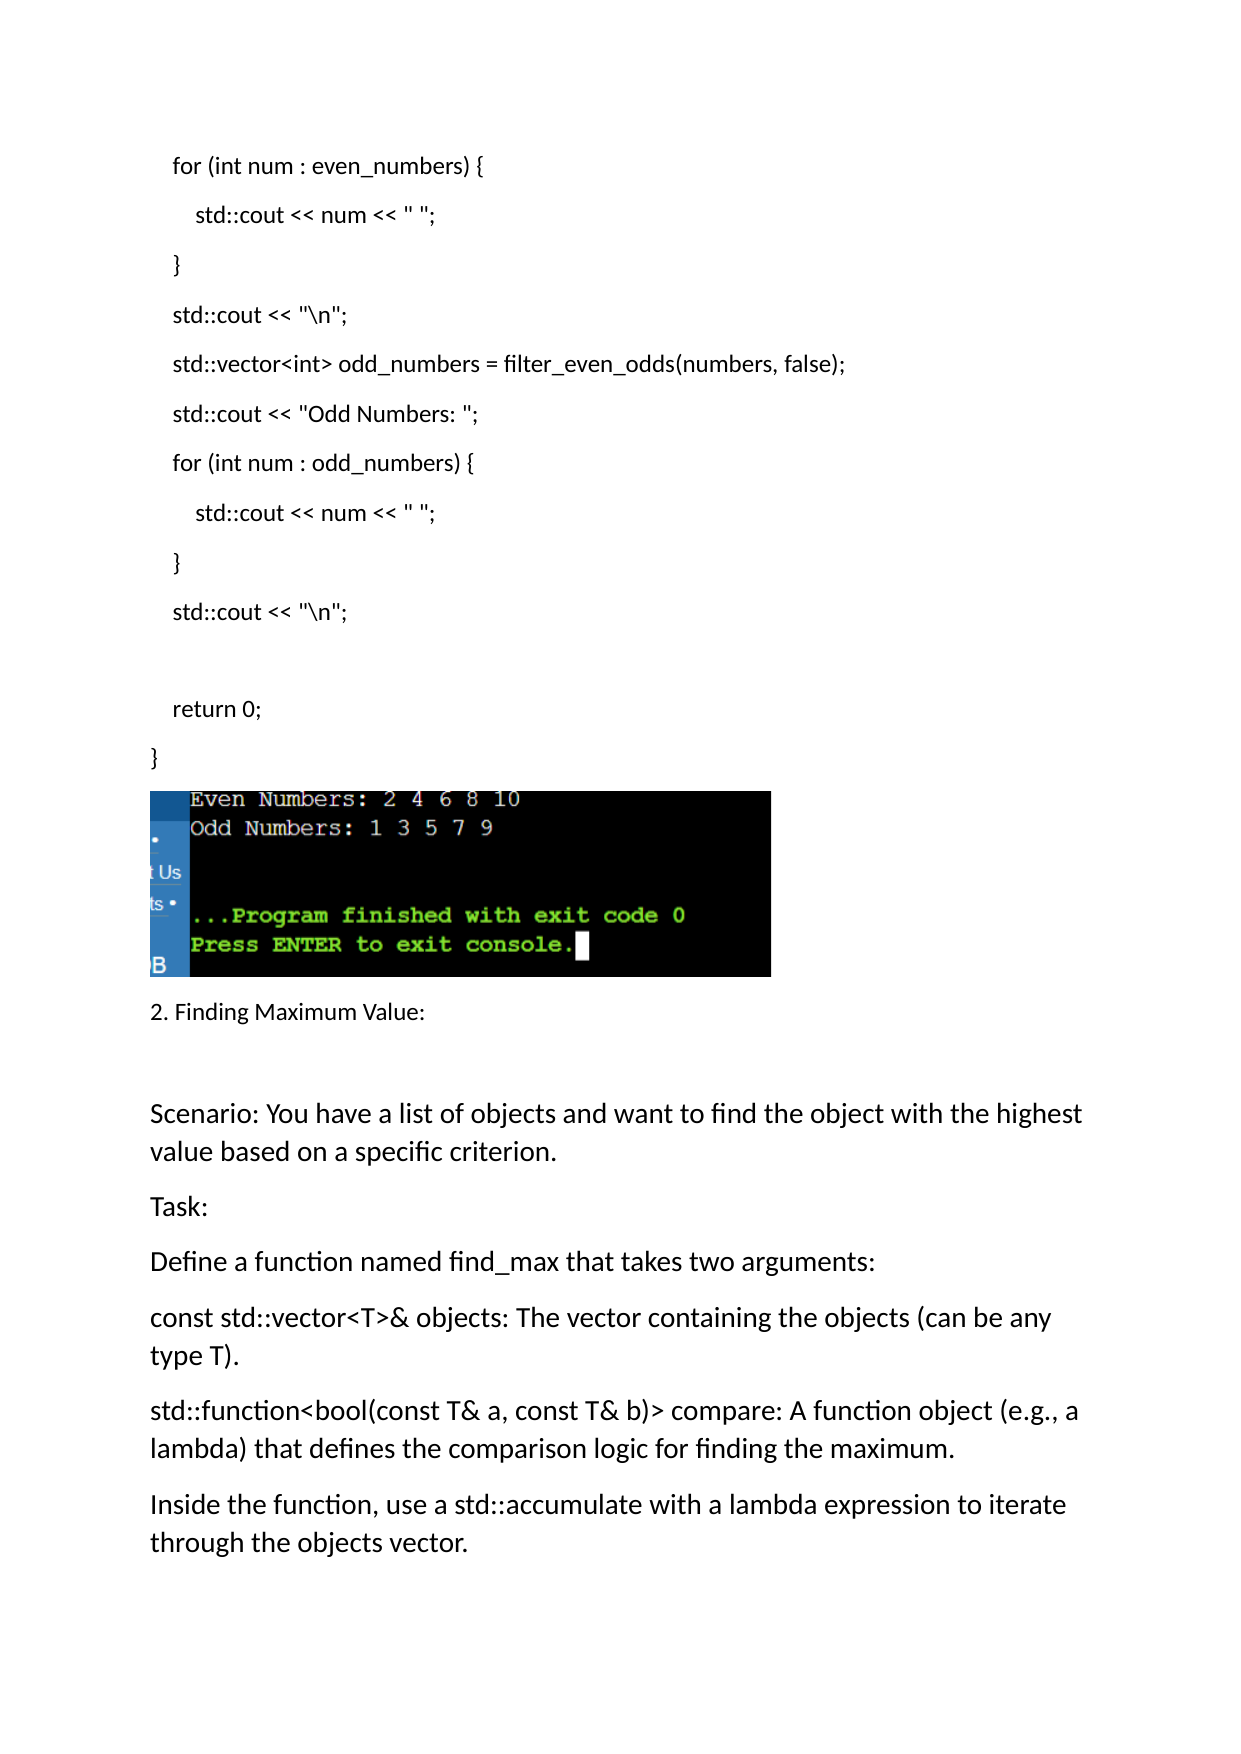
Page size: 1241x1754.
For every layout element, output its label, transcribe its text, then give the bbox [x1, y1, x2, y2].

text } [150, 547, 1090, 577]
text Define a function named find_max that takes two arguments: [150, 1243, 1090, 1279]
picture [150, 791, 772, 977]
text std::cout << "Odd Numbers: "; [150, 398, 1090, 428]
text Inside the function, use a std::accumulate with a lambda expression to iterate through the objects vector. [150, 1486, 1090, 1560]
text std::vector<int> odd_numbers = filter_even_odds(numbers, false); [150, 348, 1090, 379]
text std::cout << "\n"; [150, 596, 1090, 627]
text return 0; [150, 693, 1090, 723]
text Scenario: You have a list of objects and want to find the object with the highest value based on a specific criterion. [150, 1095, 1090, 1169]
text std::cout << "\n"; [150, 299, 1090, 329]
text std::cout << num << " "; [150, 199, 1090, 230]
text std::function<bool(const T& a, const T& b)> compare: A function object (e.g., a lambda) that defines the comparison logic for finding the maximum. [150, 1392, 1090, 1466]
text const std::vector<T>& objects: The vector containing the objects (can be any type T). [150, 1299, 1090, 1373]
text for (int num : odd_numbers) { [150, 447, 1090, 478]
text } [150, 742, 1090, 773]
text } [150, 249, 1090, 280]
text for (int num : even_numbers) { [150, 150, 1090, 181]
text Task: [150, 1188, 1090, 1224]
text 2. Finding Maximum Value: [150, 996, 1090, 1026]
text std::cout << num << " "; [150, 497, 1090, 528]
